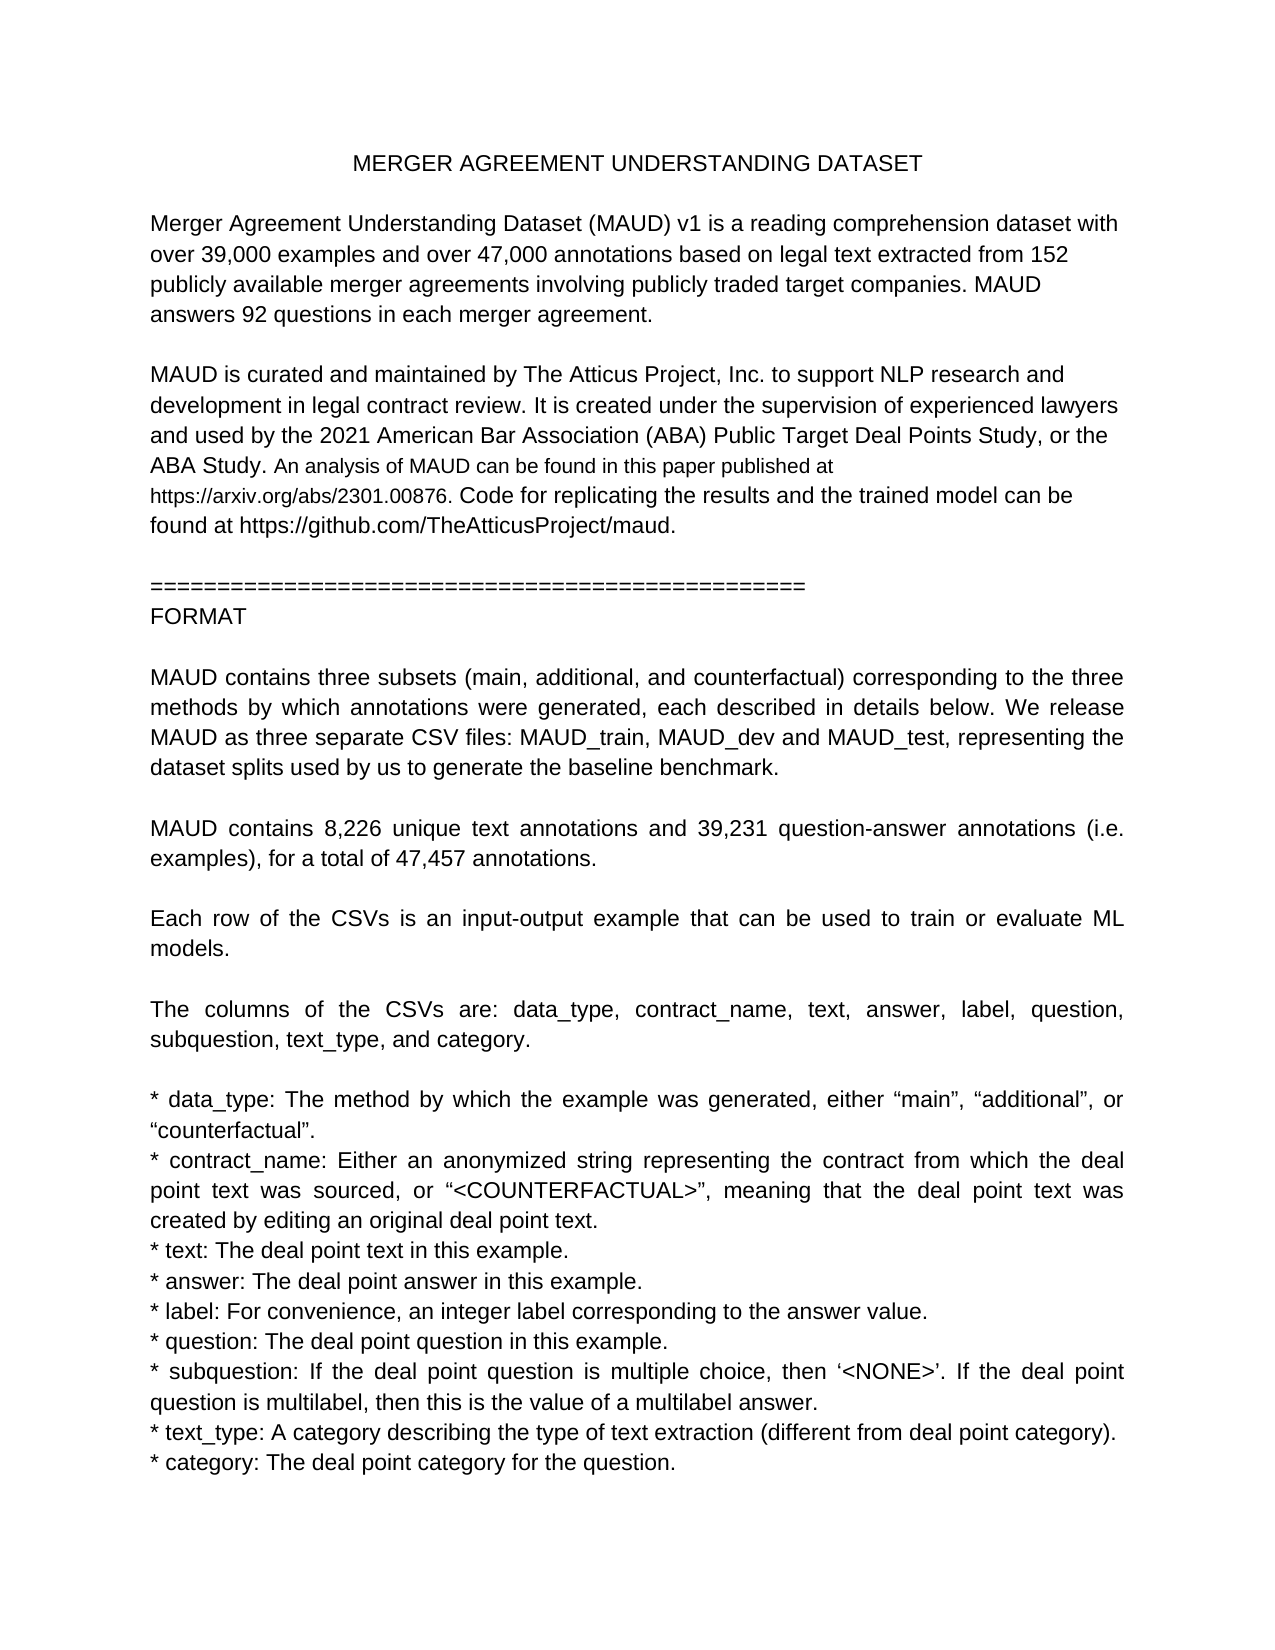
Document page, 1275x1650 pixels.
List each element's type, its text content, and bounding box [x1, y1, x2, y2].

text FORMAT [150, 603, 1125, 629]
text * answer: The deal point answer in this example. [150, 1268, 1125, 1294]
text * category: The deal point category for the question. [150, 1449, 1125, 1475]
text * question: The deal point question in this example. [150, 1328, 1125, 1354]
text MAUD is curated and maintained by The Atticus Project, Inc. to support NLP research and development in legal contract review. It is created under the supervision of experienced lawyers and used by the 2021 American Bar Association (ABA) Public Target Deal Points Study, or the ABA Study. An analysis of MAUD can be found in this paper published at https://arxiv.org/abs/2301.00876. Code for replicating the results and the trained model can be found at https://github.com/TheAtticusProject/maud. [150, 361, 1125, 539]
text Each row of the CSVs is an input-output example that can be used to train or evaluate ML models. [150, 905, 1125, 962]
text Merger Agreement Understanding Dataset (MAUD) v1 is a reading comprehension dataset with over 39,000 examples and over 47,000 annotations based on legal text extracted from 152 publicly available merger agreements involving publicly traded target companies. MAUD answers 92 questions in each merger agreement. [150, 210, 1125, 327]
text * text_type: A category describing the type of text extraction (different from deal point category). [150, 1419, 1125, 1445]
text MAUD contains three subsets (main, additional, and counterfactual) corresponding to the three methods by which annotations were generated, each described in details below. We release MAUD as three separate CSV files: MAUD_train, MAUD_dev and MAUD_test, representing the dataset splits used by us to generate the baseline benchmark. [150, 663, 1125, 781]
text * contract_name: Either an anonymized string representing the contract from which the deal point text was sourced, or “<COUNTERFACTUAL>”, meaning that the deal point text was created by editing an original deal point text. [150, 1147, 1125, 1234]
text * data_type: The method by which the example was generated, either “main”, “additional”, or “counterfactual”. [150, 1086, 1125, 1143]
text * text: The deal point text in this example. [150, 1237, 1125, 1264]
text The columns of the CSVs are: data_type, contract_name, text, answer, label, question, subquestion, text_type, and category. [150, 996, 1125, 1052]
text MAUD contains 8,226 unique text annotations and 39,231 question-answer annotations (i.e. examples), for a total of 47,457 annotations. [150, 814, 1125, 871]
text ================================================= [150, 573, 1125, 599]
text * subquestion: If the deal point question is multiple choice, then ‘<NONE>’. If the deal point question is multilabel, then this is the value of a multilabel answer. [150, 1358, 1125, 1415]
text MERGER AGREEMENT UNDERSTANDING DATASET [150, 150, 1125, 176]
text * label: For convenience, an integer label corresponding to the answer value. [150, 1298, 1125, 1324]
